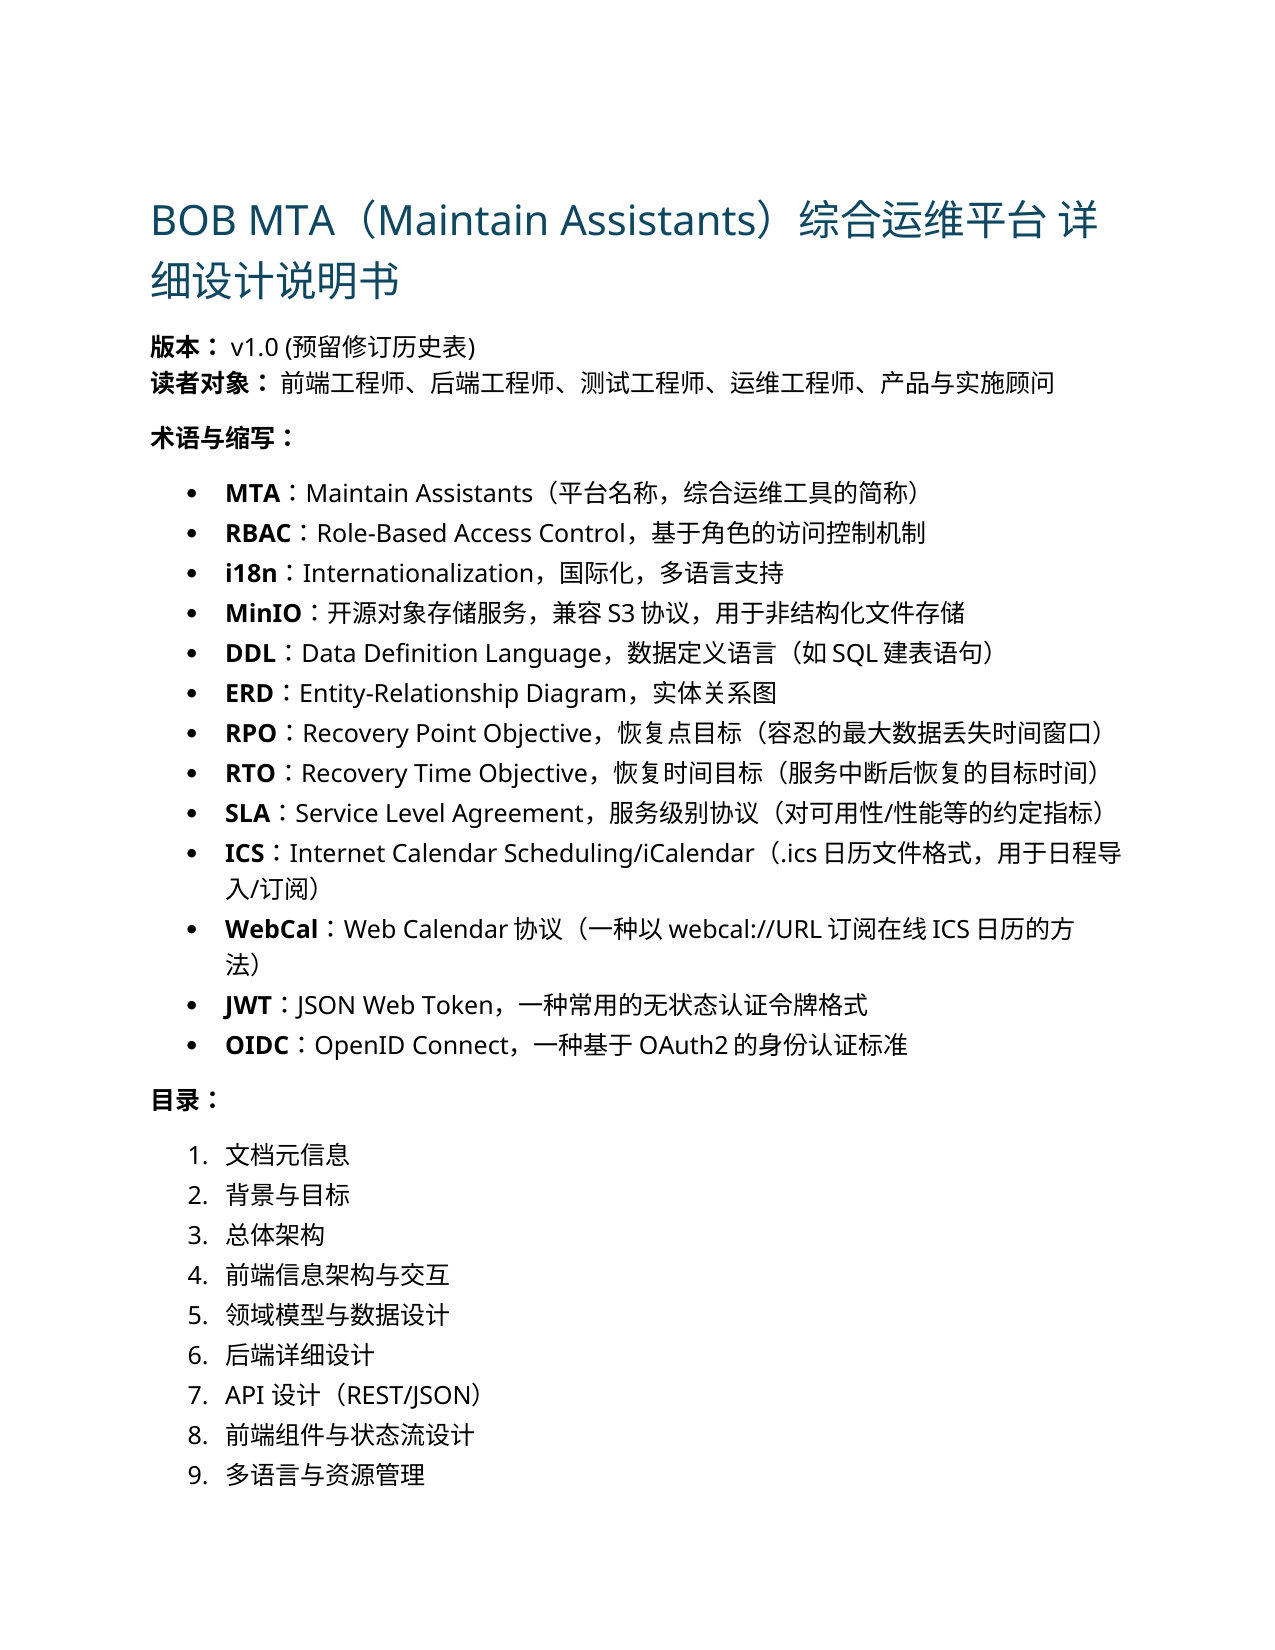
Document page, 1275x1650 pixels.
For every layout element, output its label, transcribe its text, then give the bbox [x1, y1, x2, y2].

list WebCal：Web Calendar协议（一种以webcal://URL订阅在线ICS日历的方法） [187, 909, 1125, 982]
list RTO：Recovery Time Objective，恢复时间目标（服务中断后恢复的目标时间） [187, 753, 1125, 789]
subtitle BOB MTA（Maintain Assistants）综合运维平台 详细设计说明书 [150, 187, 1125, 308]
text 目录： [150, 1081, 1125, 1117]
list RPO：Recovery Point Objective，恢复点目标（容忍的最大数据丢失时间窗口） [187, 713, 1125, 749]
list MinIO：开源对象存储服务，兼容S3协议，用于非结构化文件存储 [187, 593, 1125, 629]
list JWT：JSON Web Token，一种常用的无状态认证令牌格式 [187, 986, 1125, 1022]
list OIDC：OpenID Connect，一种基于OAuth2的身份认证标准 [187, 1026, 1125, 1062]
text 术语与缩写： [150, 418, 1125, 454]
list 背景与目标 [187, 1176, 1125, 1212]
list ERD：Entity-Relationship Diagram，实体关系图 [187, 673, 1125, 709]
list i18n：Internationalization，国际化，多语言支持 [187, 553, 1125, 589]
text 版本： v1.0 (预留修订历史表) 读者对象： 前端工程师、后端工程师、测试工程师、运维工程师、产品与实施顾问 [150, 327, 1125, 399]
list API 设计（REST/JSON） [187, 1376, 1125, 1412]
list SLA：Service Level Agreement，服务级别协议（对可用性/性能等的约定指标） [187, 793, 1125, 829]
list DDL：Data Definition Language，数据定义语言（如SQL建表语句） [187, 633, 1125, 669]
list ICS：Internet Calendar Scheduling/iCalendar（.ics日历文件格式，用于日程导入/订阅） [187, 833, 1125, 906]
list 前端组件与状态流设计 [187, 1416, 1125, 1452]
list 前端信息架构与交互 [187, 1256, 1125, 1292]
list 多语言与资源管理 [187, 1456, 1125, 1492]
list 文档元信息 [187, 1136, 1125, 1172]
list 总体架构 [187, 1216, 1125, 1252]
list 后端详细设计 [187, 1336, 1125, 1372]
list MTA：Maintain Assistants（平台名称，综合运维工具的简称） [187, 473, 1125, 509]
list 领域模型与数据设计 [187, 1296, 1125, 1332]
list RBAC：Role-Based Access Control，基于角色的访问控制机制 [187, 513, 1125, 549]
